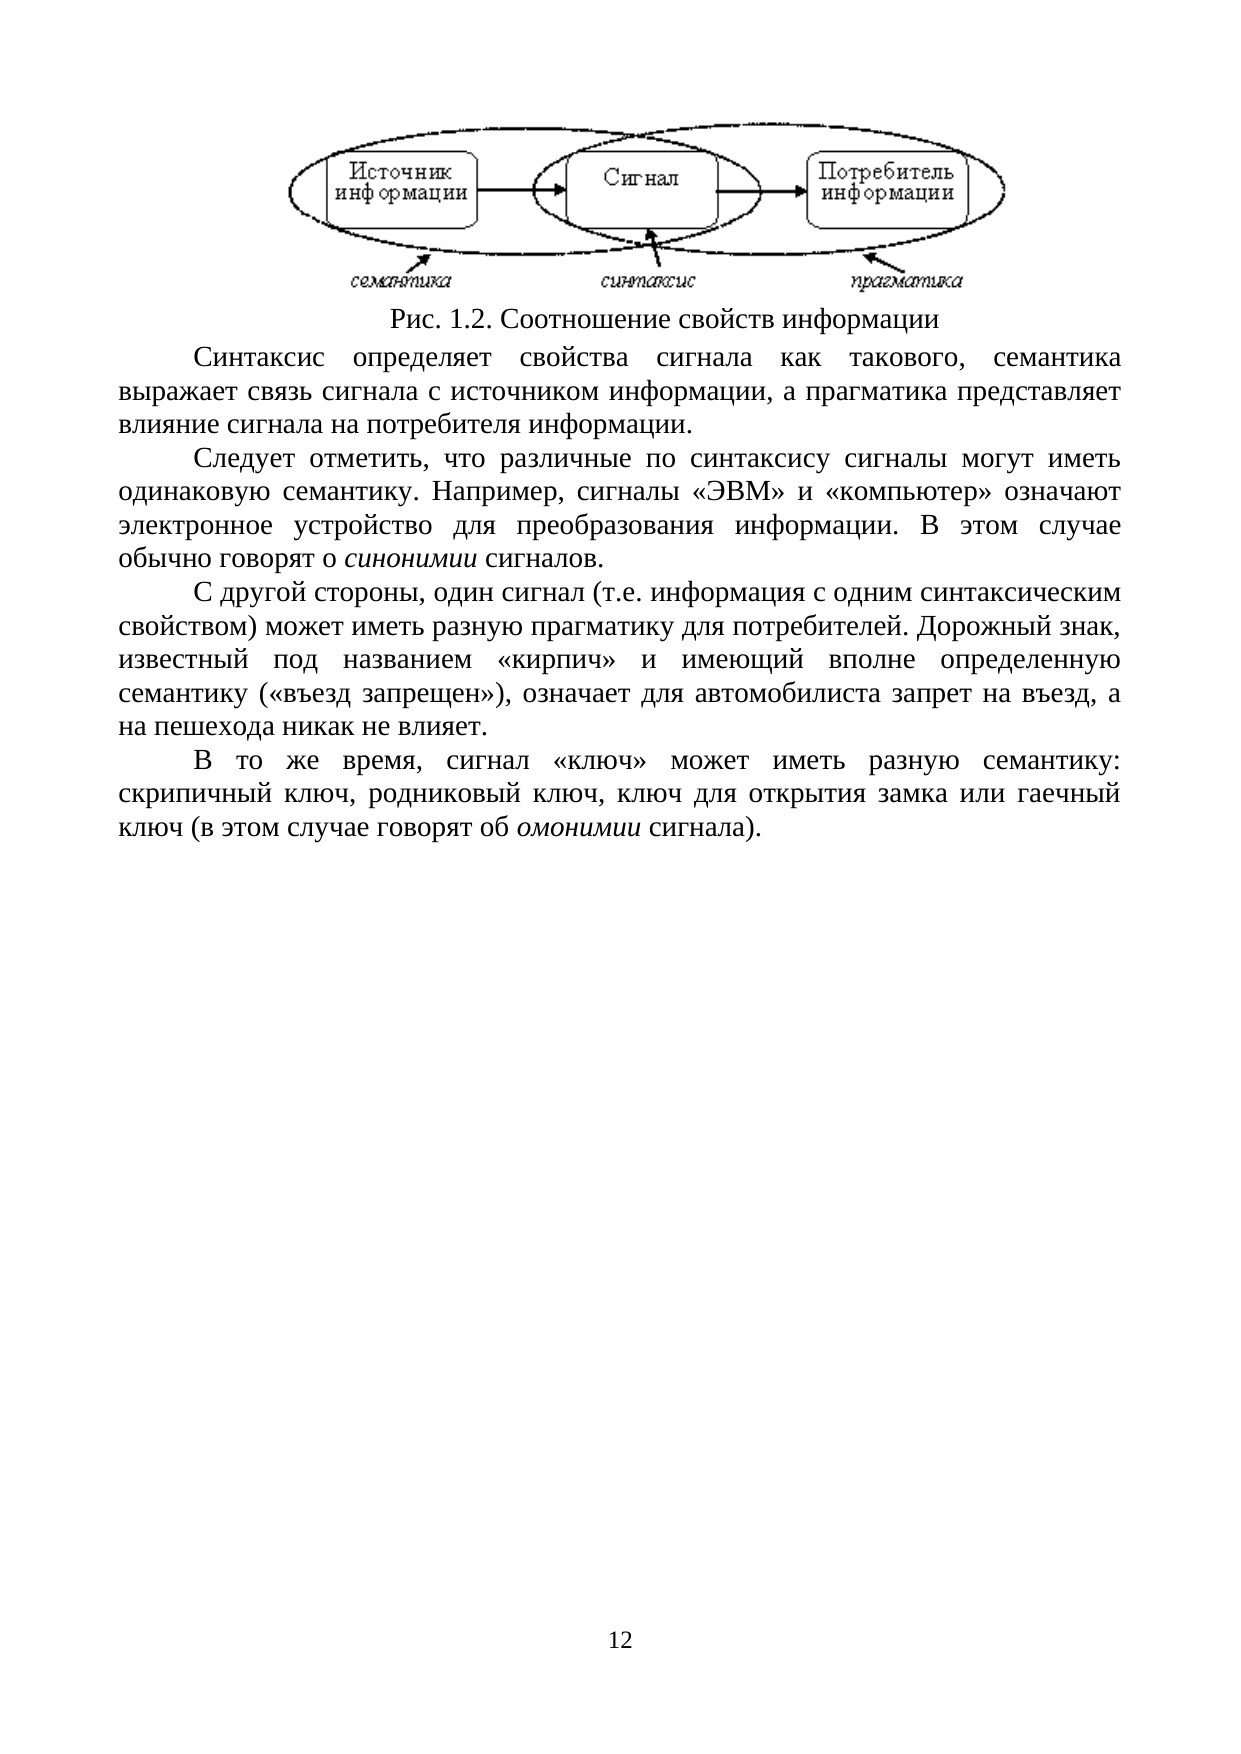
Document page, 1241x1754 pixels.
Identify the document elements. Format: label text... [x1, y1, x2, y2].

picture [206, 118, 1107, 297]
text Следует отметить, что различные по синтаксису сигналы могут иметь одинаковую семантику. Например, сигналы «ЭВМ» и «компьютер» означают электронное устройство для преобразования информации. В этом случае обычно говорят о синонимии сигналов. [118, 440, 1122, 574]
text С другой стороны, один сигнал (т.е. информация с одним синтаксическим свойством) может иметь разную прагматику для потребителей. Дорожный знак, известный под названием «кирпич» и имеющий вполне определенную семантику («въезд запрещен»), означает для автомобилиста запрет на въезд, а на пешехода никак не влияет. [118, 574, 1122, 742]
text Синтаксис определяет свойства сигнала как такового, семантика выражает связь сигнала с источником информации, а прагматика представляет влияние сигнала на потребителя информации. [118, 339, 1122, 440]
text В то же время, сигнал «ключ» может иметь разную семантику: скрипичный ключ, родниковый ключ, ключ для открытия замка или гаечный ключ (в этом случае говорят об омонимии сигнала). [118, 742, 1122, 842]
text Рис. 1.2. Соотношение свойств информации [118, 301, 1122, 334]
